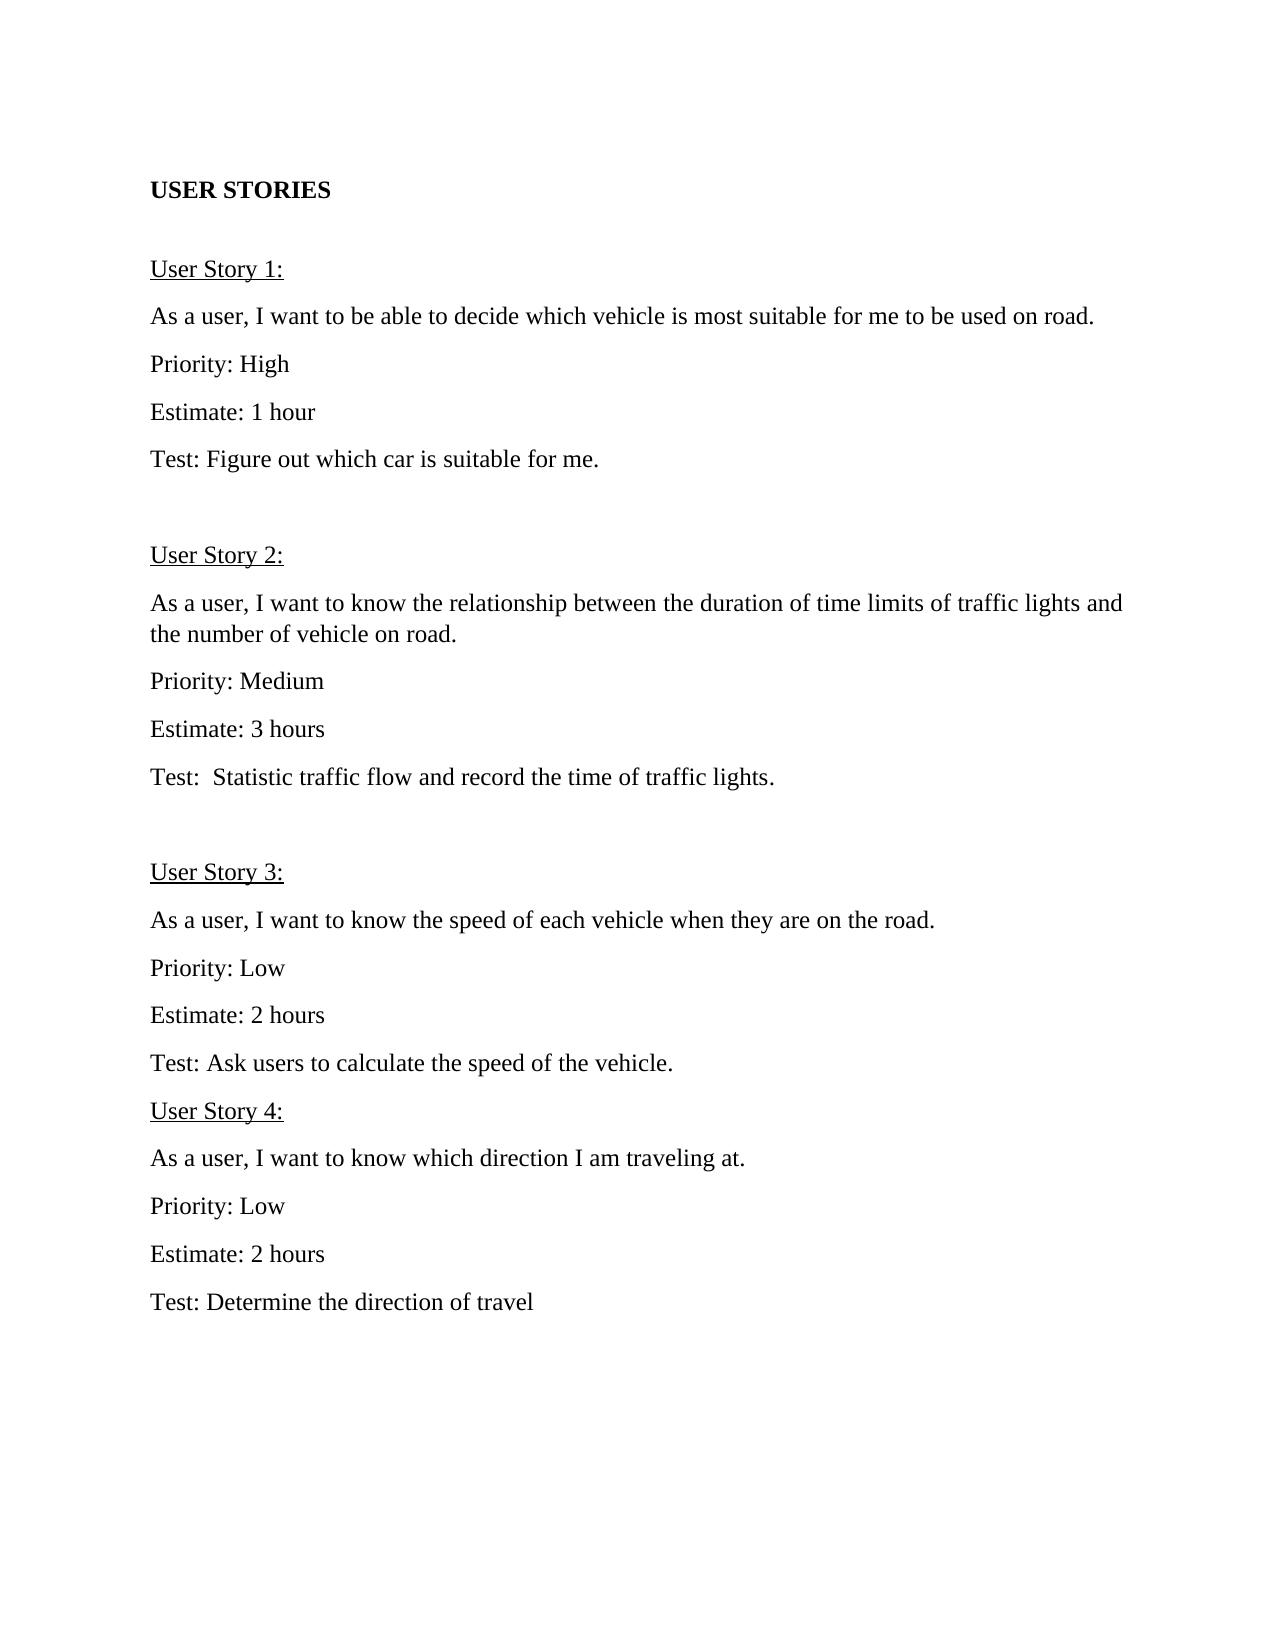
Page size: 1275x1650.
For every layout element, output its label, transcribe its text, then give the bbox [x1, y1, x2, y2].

text As a user, I want to know the relationship between the duration of time limits of traffic lights and the number of vehicle on road. [150, 588, 1125, 647]
text As a user, I want to know which direction I am traveling at. [150, 1143, 1125, 1172]
text As a user, I want to know the speed of each vehicle when they are on the road. [150, 905, 1125, 934]
text Test: Statistic traffic flow and record the time of traffic lights. [150, 762, 1125, 791]
text User Story 1: [150, 254, 1125, 282]
text As a user, I want to be able to decide which vehicle is most suitable for me to be used on road. [150, 301, 1125, 330]
text User Story 2: [150, 540, 1125, 569]
text Estimate: 1 hour [150, 397, 1125, 426]
text Estimate: 2 hours [150, 1239, 1125, 1268]
text Priority: Low [150, 1191, 1125, 1220]
text User Story 3: [150, 857, 1125, 886]
text Priority: High [150, 349, 1125, 378]
text Test: Determine the direction of travel [150, 1287, 1125, 1315]
text Priority: Medium [150, 666, 1125, 695]
text Estimate: 3 hours [150, 714, 1125, 743]
text Test: Ask users to calculate the speed of the vehicle. [150, 1048, 1125, 1077]
text Test: Figure out which car is suitable for me. [150, 444, 1125, 473]
text User Story 4: [150, 1096, 1125, 1124]
text Estimate: 2 hours [150, 1000, 1125, 1029]
subtitle USER STORIES [150, 175, 1125, 204]
text Priority: Low [150, 953, 1125, 981]
